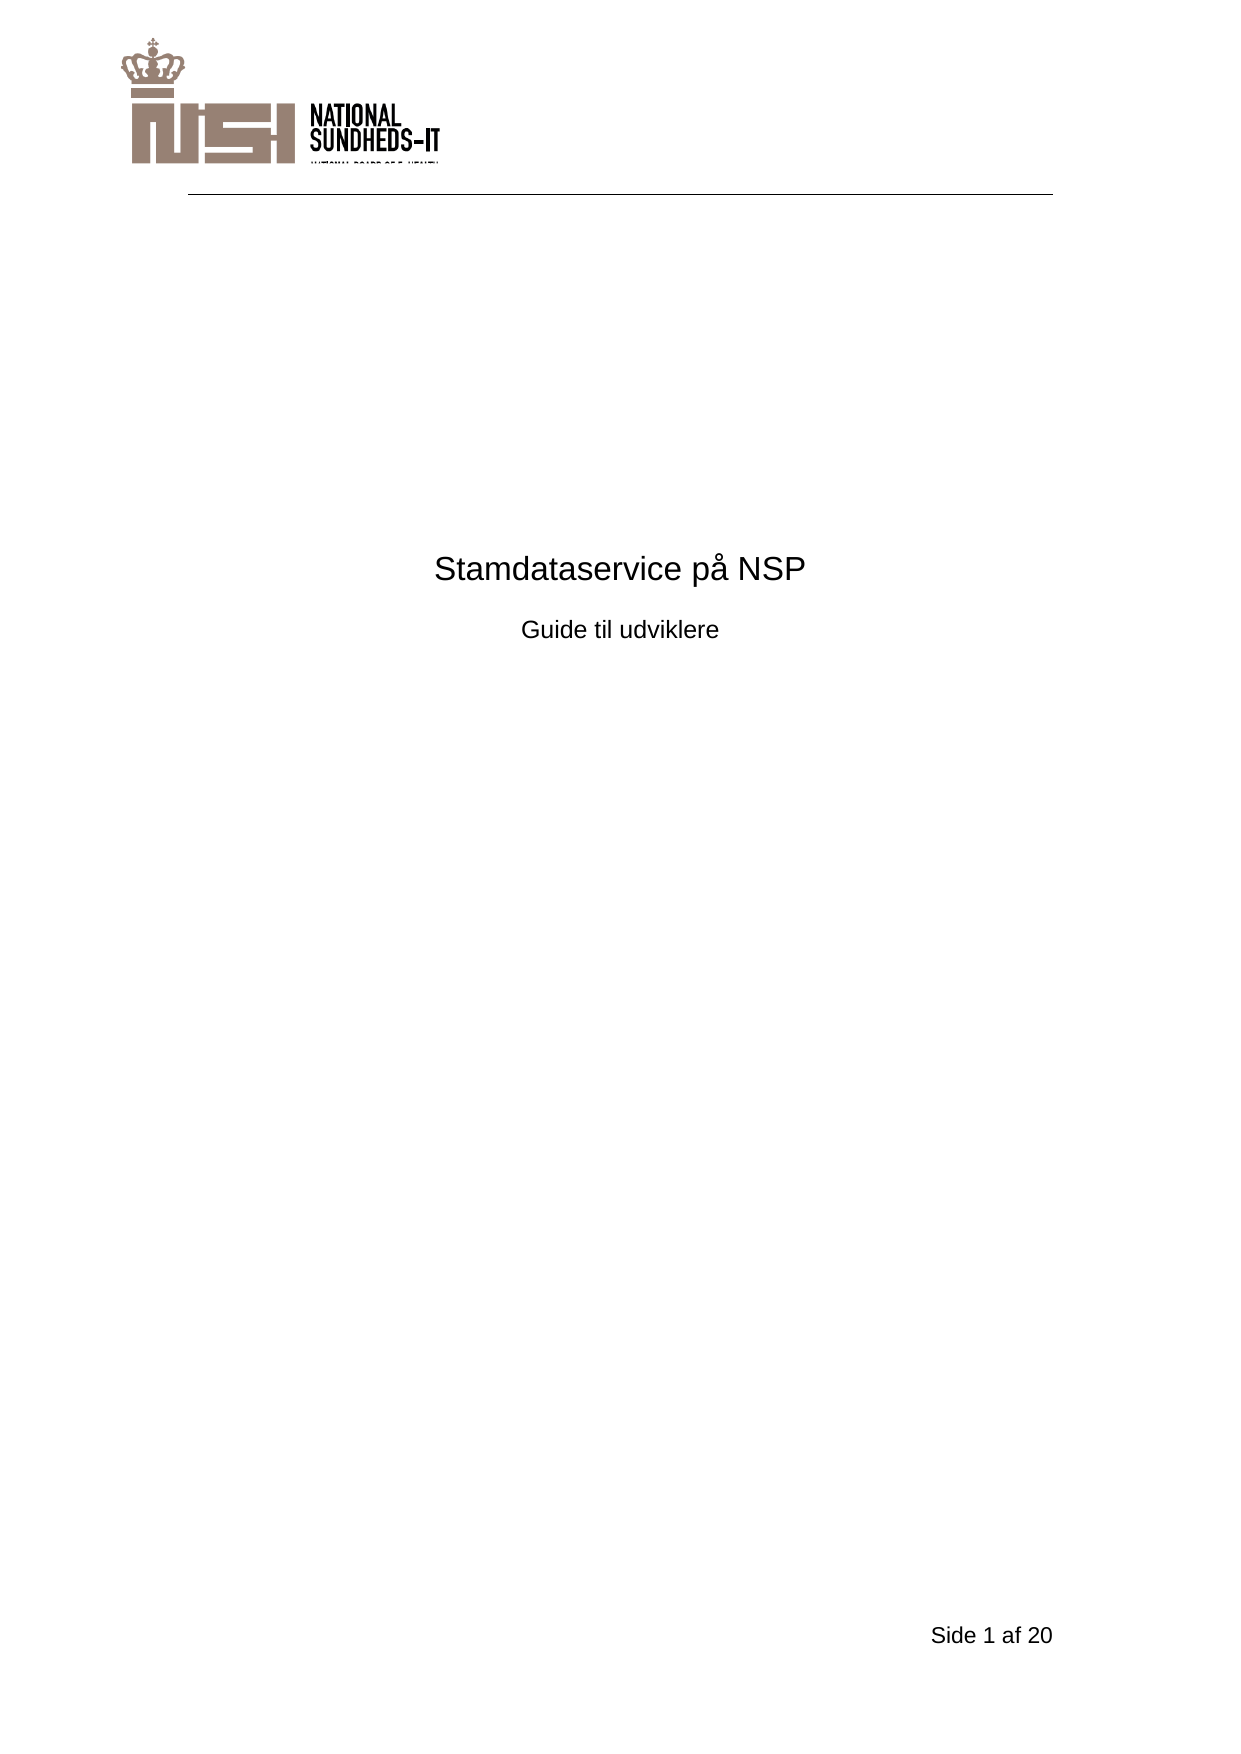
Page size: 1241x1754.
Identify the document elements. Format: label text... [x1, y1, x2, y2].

text Guide til udviklere [187, 616, 1053, 645]
text Stamdataservice på NSP [187, 557, 1053, 586]
